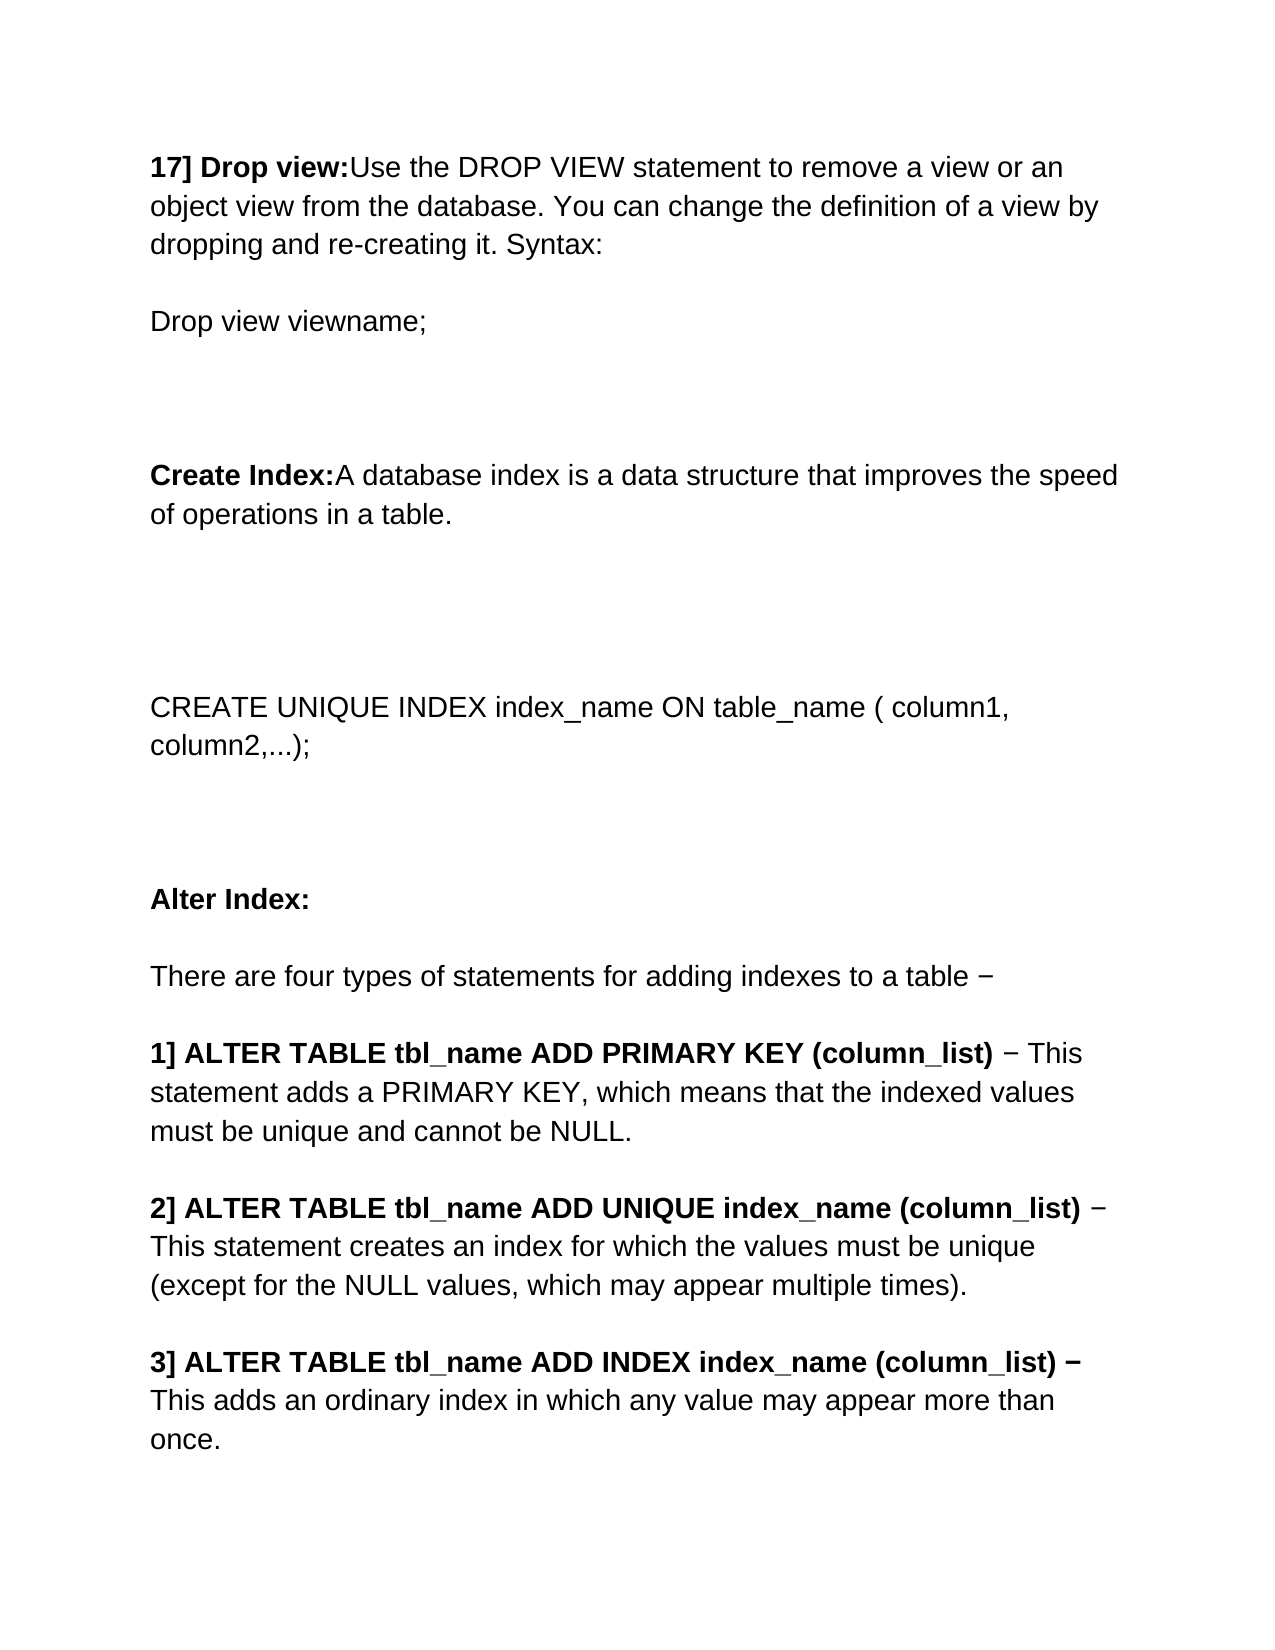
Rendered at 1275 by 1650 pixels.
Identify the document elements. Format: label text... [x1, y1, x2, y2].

text 1] ALTER TABLE tbl_name ADD PRIMARY KEY (column_list) −​ This statement adds a PRIMARY KEY, which means that the indexed values must be unique and cannot be NULL. [150, 1036, 1125, 1147]
text CREATE UNIQUE INDEX index_name ON table_name ( column1, column2,...); [150, 689, 1125, 762]
text Create Index:​A database index is a data structure that improves the speed of operations in a table. [150, 458, 1125, 530]
text 3] ALTER TABLE tbl_name ADD INDEX index_name (column_list) −​ This adds an ordinary index in which any value may appear more than once. [150, 1345, 1125, 1455]
text Drop view viewname; [150, 304, 1125, 338]
text There are four types of statements for adding indexes to a table − [150, 959, 1125, 993]
text 17] Drop view:​Use the DROP VIEW statement to remove a view or an object view from the database. You can change the definition of a view by dropping and re-creating it. Syntax: [150, 150, 1125, 261]
text Alter Index:​ [150, 882, 1125, 916]
text 2] ALTER TABLE tbl_name ADD UNIQUE index_name (column_list) −​ This statement creates an index for which the values must be unique (except for the NULL values, which may appear multiple times). [150, 1191, 1125, 1301]
